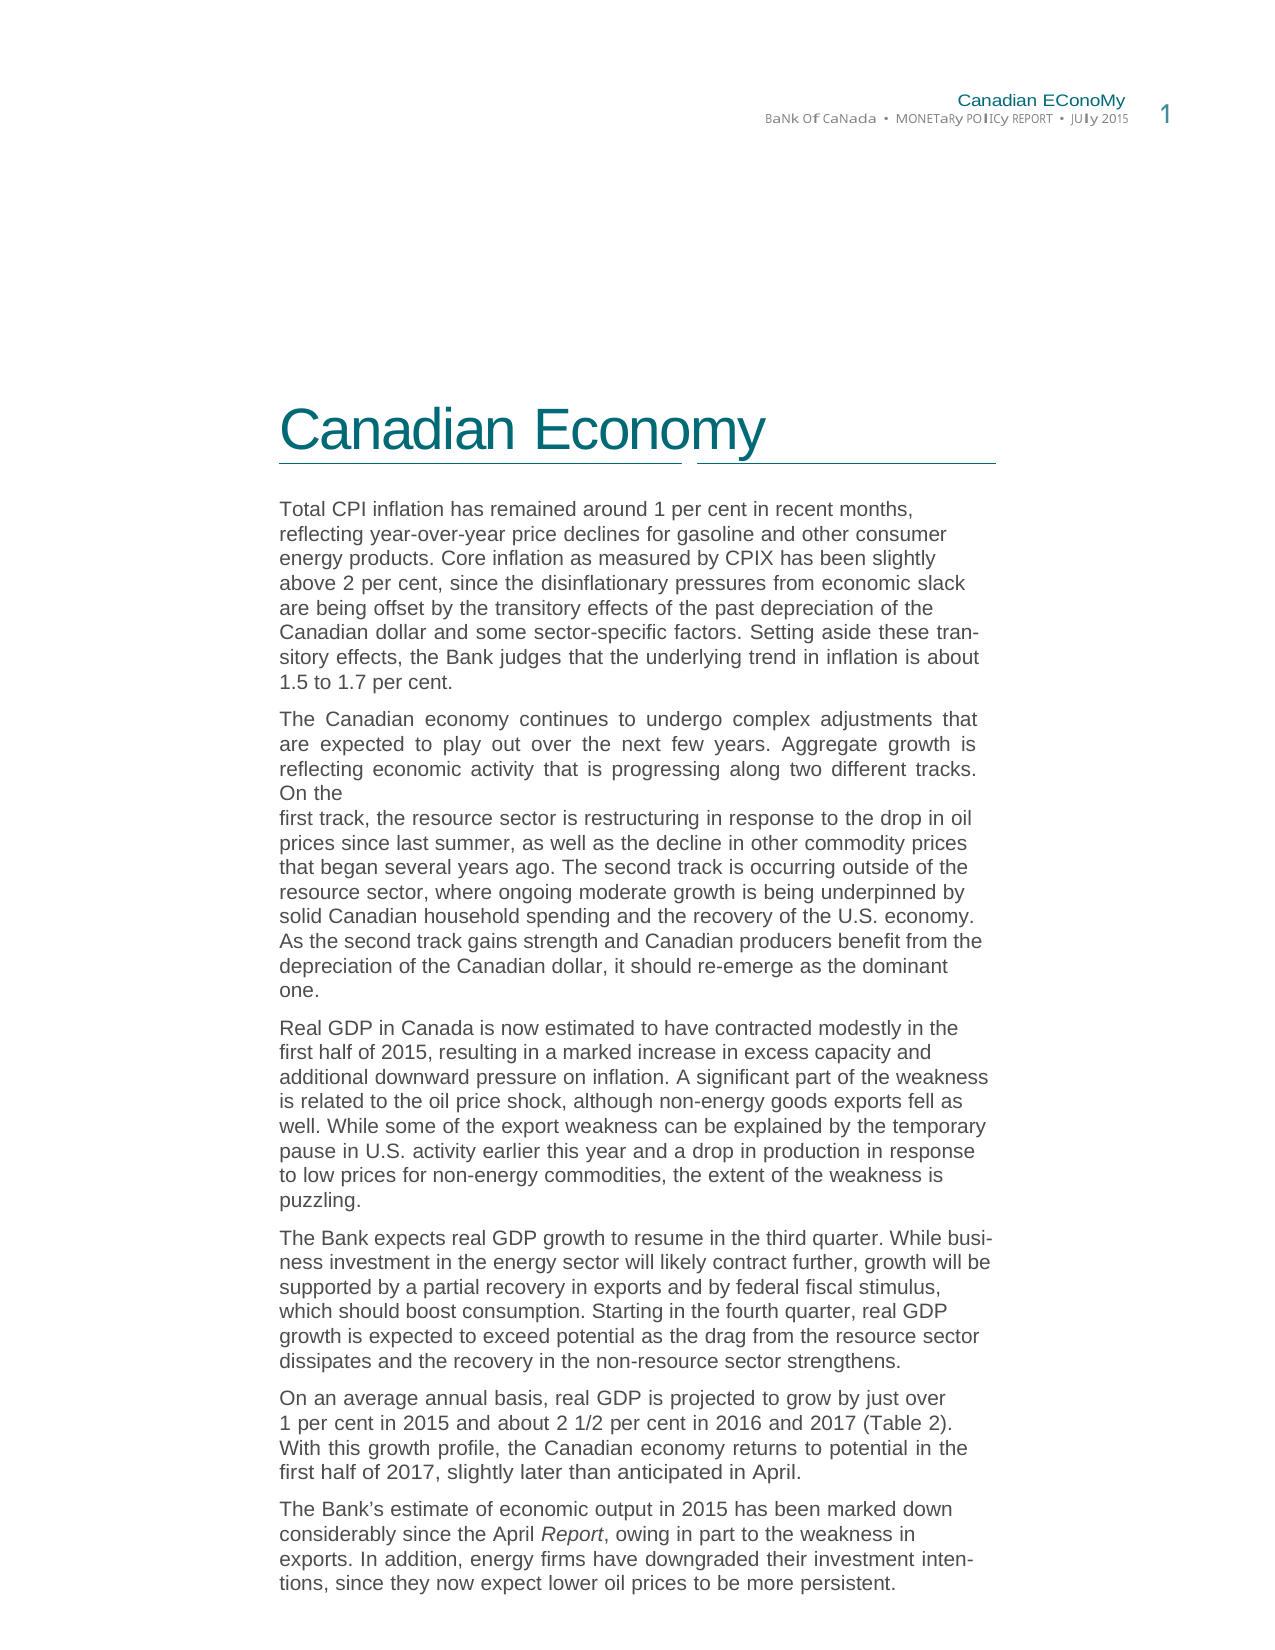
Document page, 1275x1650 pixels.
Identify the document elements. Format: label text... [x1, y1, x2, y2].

text 1.5 to 1.7 per cent. [279, 670, 1194, 694]
text On an average annual basis, real GDP is projected to grow by just over 1 per cent in 2015 and about 2 1/2 per cent in 2016 and 2017 (Table 2). [279, 1386, 955, 1434]
text Real GDP in Canada is now estimated to have contracted modestly in the first half of 2015, resulting in a marked increase in excess capacity and additional downward pressure on inflation. A significant part of the weakness is related to the oil price shock, although non-energy goods exports fell as well. While some of the export weakness can be explained by the temporary pause in U.S. activity earlier this year and a drop in production in response to low prices for non-energy commodities, the extent of the weakness is puzzling. [279, 1016, 992, 1212]
text The Canadian economy continues to undergo complex adjustments that are expected to play out over the next few years. Aggregate growth is reflecting economic activity that is progressing along two different tracks. On the [279, 707, 977, 805]
text Canadian EConoMy [75, 92, 1125, 110]
text The Bank expects real GDP growth to resume in the third quarter. While busi- ness investment in the energy sector will likely contract further, growth will be supported by a partial recovery in exports and by federal fiscal stimulus, which should boost consumption. Starting in the fourth quarter, real GDP growth is expected to exceed potential as the drag from the resource sector dissipates and the recovery in the non-resource sector strengthens. [279, 1226, 996, 1372]
text With this growth profile, the Canadian economy returns to potential in the first half of 2017, slightly later than anticipated in April. [279, 1435, 990, 1484]
text Total CPI inflation has remained around 1 per cent in recent months, reflecting year-over-year price declines for gasoline and other consumer energy products. Core inflation as measured by CPIX has been slightly above 2 per cent, since the disinflationary pressures from economic slack are being offset by the transitory effects of the past depreciation of the Canadian dollar and some sector-specific factors. Setting aside these tran- sitory effects, the Bank judges that the underlying trend in inflation is about [279, 497, 988, 668]
text BaNk Of CaNada • MONETaRy POlICy REPORT • JUly 2015 [765, 110, 1194, 126]
text The Bank’s estimate of economic output in 2015 has been marked down considerably since the April Report, owing in part to the weakness in exports. In addition, energy firms have downgraded their investment inten- tions, since they now expect lower oil prices to be more persistent. [279, 1497, 981, 1595]
text first track, the resource sector is restructuring in response to the drop in oil prices since last summer, as well as the decline in other commodity prices that began several years ago. The second track is occurring outside of the resource sector, where ongoing moderate growth is being underpinned by solid Canadian household spending and the recovery of the U.S. economy. As the second track gains strength and Canadian producers benefit from the depreciation of the Canadian dollar, it should re-emerge as the dominant one. [279, 806, 990, 1002]
